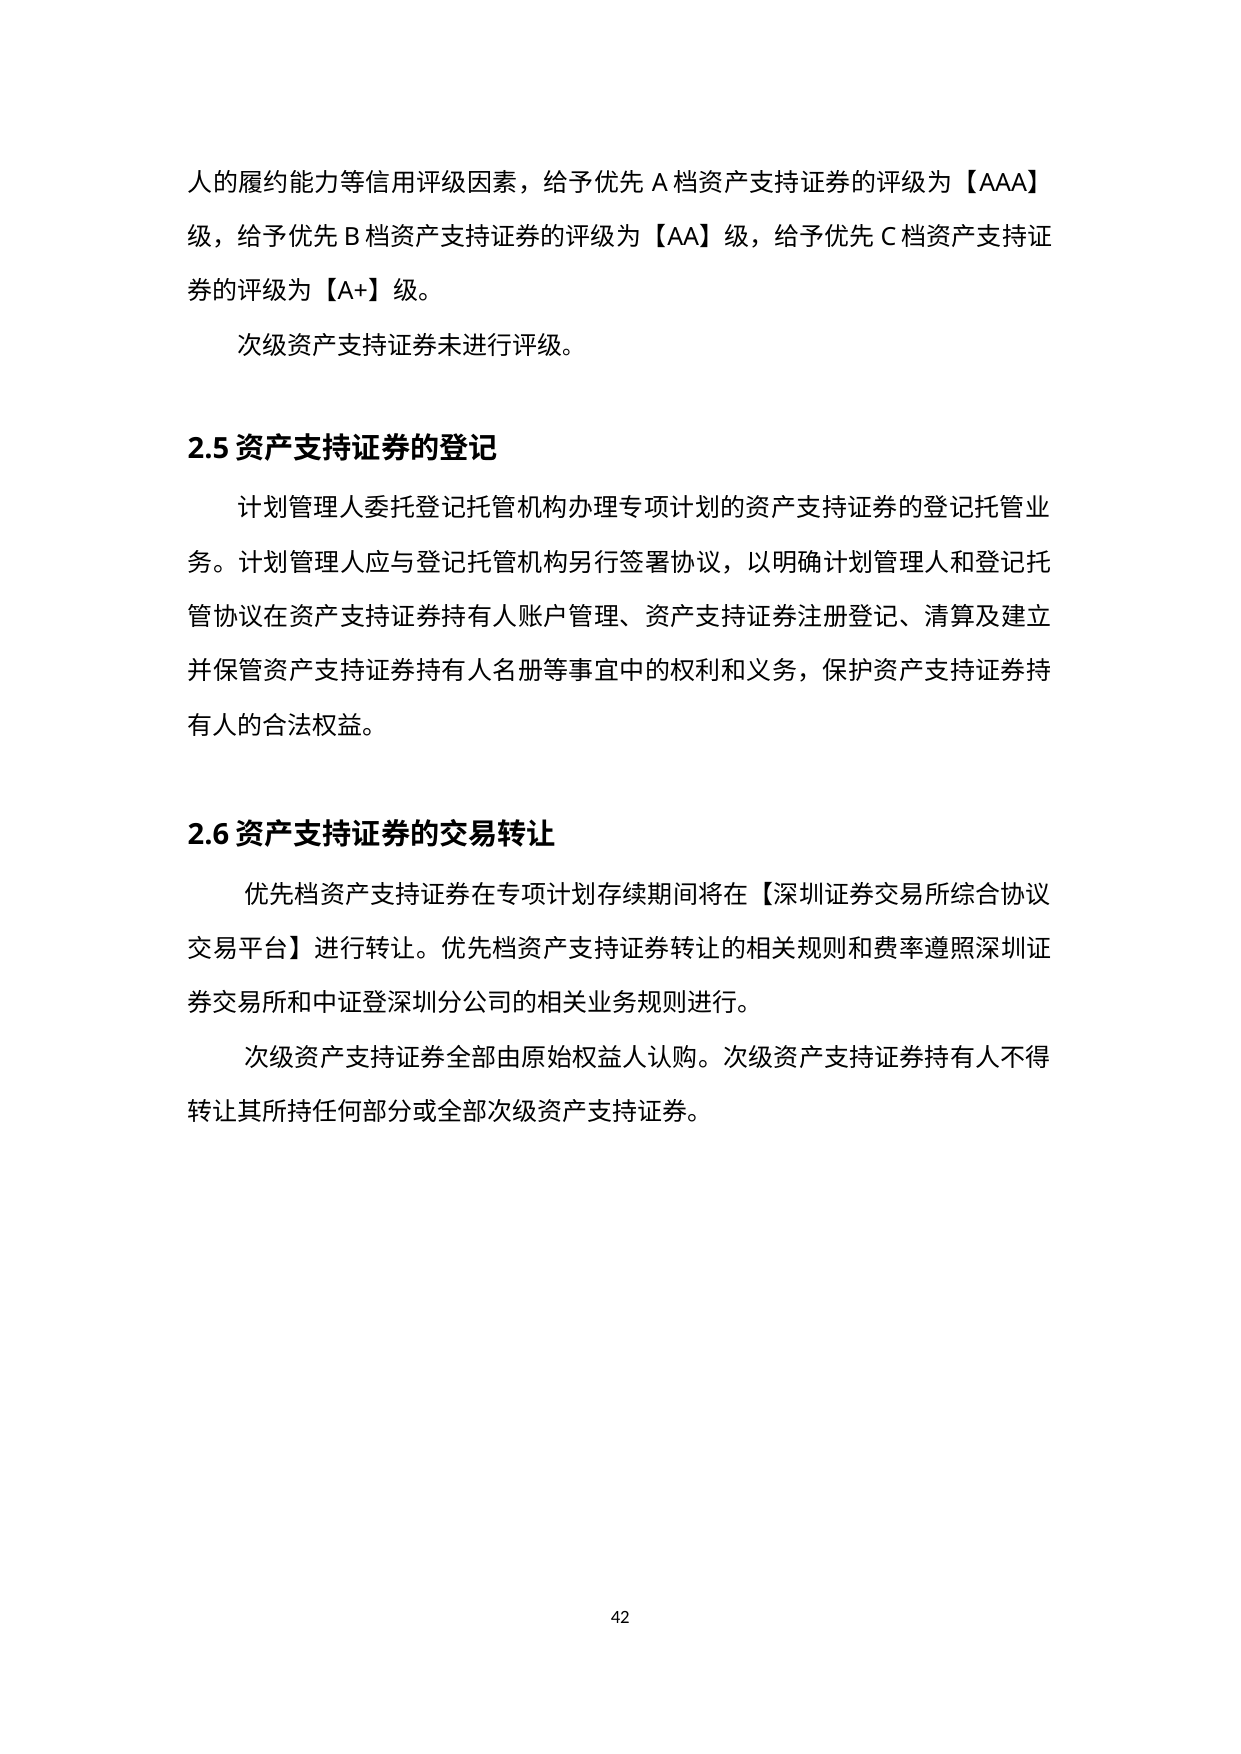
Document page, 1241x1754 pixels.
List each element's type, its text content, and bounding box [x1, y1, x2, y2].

text 优先档资产支持证券在专项计划存续期间将在【深圳证券交易所综合协议交易平台】进行转让。优先档资产支持证券转让的相关规则和费率遵照深圳证券交易所和中证登深圳分公司的相关业务规则进行。 [187, 874, 1053, 1019]
text 次级资产支持证券全部由原始权益人认购。次级资产支持证券持有人不得转让其所持任何部分或全部次级资产支持证券。 [187, 1037, 1053, 1128]
text 计划管理人委托登记托管机构办理专项计划的资产支持证券的登记托管业务。计划管理人应与登记托管机构另行签署协议，以明确计划管理人和登记托管协议在资产支持证券持有人账户管理、资产支持证券注册登记、清算及建立并保管资产支持证券持有人名册等事宜中的权利和义务，保护资产支持证券持有人的合法权益。 [187, 488, 1053, 741]
subtitle 2.5资产支持证券的登记 [187, 424, 1053, 467]
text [187, 162, 1053, 307]
subtitle 2.6资产支持证券的交易转让 [187, 811, 1053, 853]
text 次级资产支持证券未进行评级。 [187, 325, 1053, 361]
